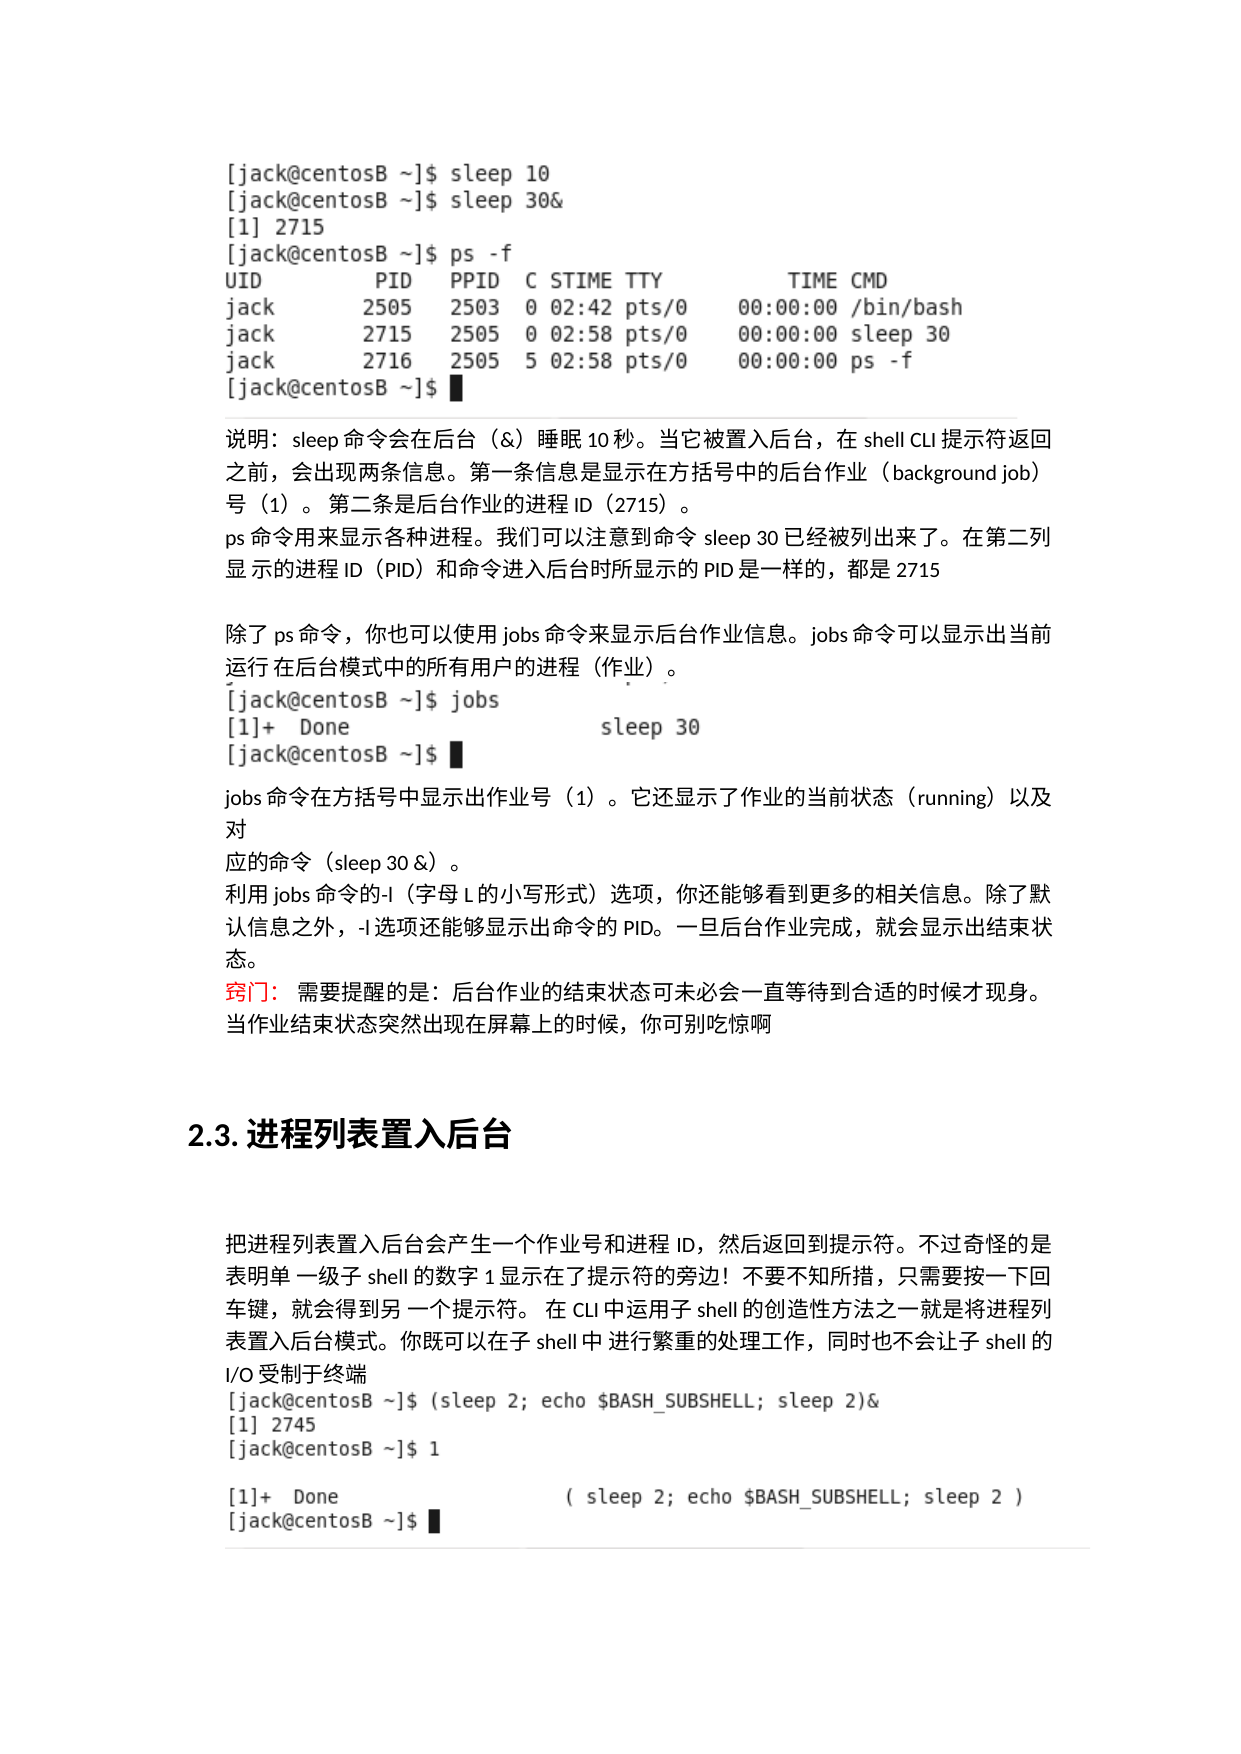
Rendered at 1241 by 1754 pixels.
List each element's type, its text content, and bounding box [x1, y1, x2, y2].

list 说明：sleep命令会在后台（&）睡眠10秒。当它被置入后台，在shell CLI提示符返回 之前，会出现两条信息。第一条信息是显示在方括号中的后台作业（background job）号（1）。 第二条是后台作业的进程ID（2715）。 [225, 422, 1053, 519]
picture [225, 1388, 1091, 1549]
list 应的命令（sleep 30 &）。 [225, 844, 1053, 877]
list 窍门： 需要提醒的是：后台作业的结束状态可未必会一直等待到合适的时候才现身。当作业结束状态突然出现在屏幕上的时候，你可别吃惊啊 [225, 974, 1053, 1039]
subtitle 2.3. 进程列表置入后台 [187, 1099, 1053, 1164]
list 利用jobs命令的-l（字母L的小写形式）选项，你还能够看到更多的相关信息。除了默认信息之外，-l选项还能够显示出命令的PID。一旦后台作业完成，就会显示出结束状态。 [225, 877, 1053, 974]
list 把进程列表置入后台会产生一个作业号和进程ID，然后返回到提示符。不过奇怪的是表明单 一级子shell的数字1显示在了提示符的旁边！不要不知所措，只需要按一下回车键，就会得到另 一个提示符。 在CLI中运用子shell的创造性方法之一就是将进程列表置入后台模式。你既可以在子shell中 进行繁重的处理工作，同时也不会让子shell的I/O受制于终端 [225, 1226, 1053, 1388]
list ps命令用来显示各种进程。我们可以注意到命令sleep 30已经被列出来了。在第二列显 示的进程ID（PID）和命令进入后台时所显示的PID是一样的，都是2715 [225, 519, 1053, 584]
picture [225, 682, 843, 778]
list jobs命令在方括号中显示出作业号（1）。它还显示了作业的当前状态（running）以及对 [225, 779, 1053, 844]
picture [225, 162, 1018, 419]
list 除了ps命令，你也可以使用jobs命令来显示后台作业信息。jobs命令可以显示出当前运行 在后台模式中的所有用户的进程（作业）。 [225, 617, 1053, 682]
